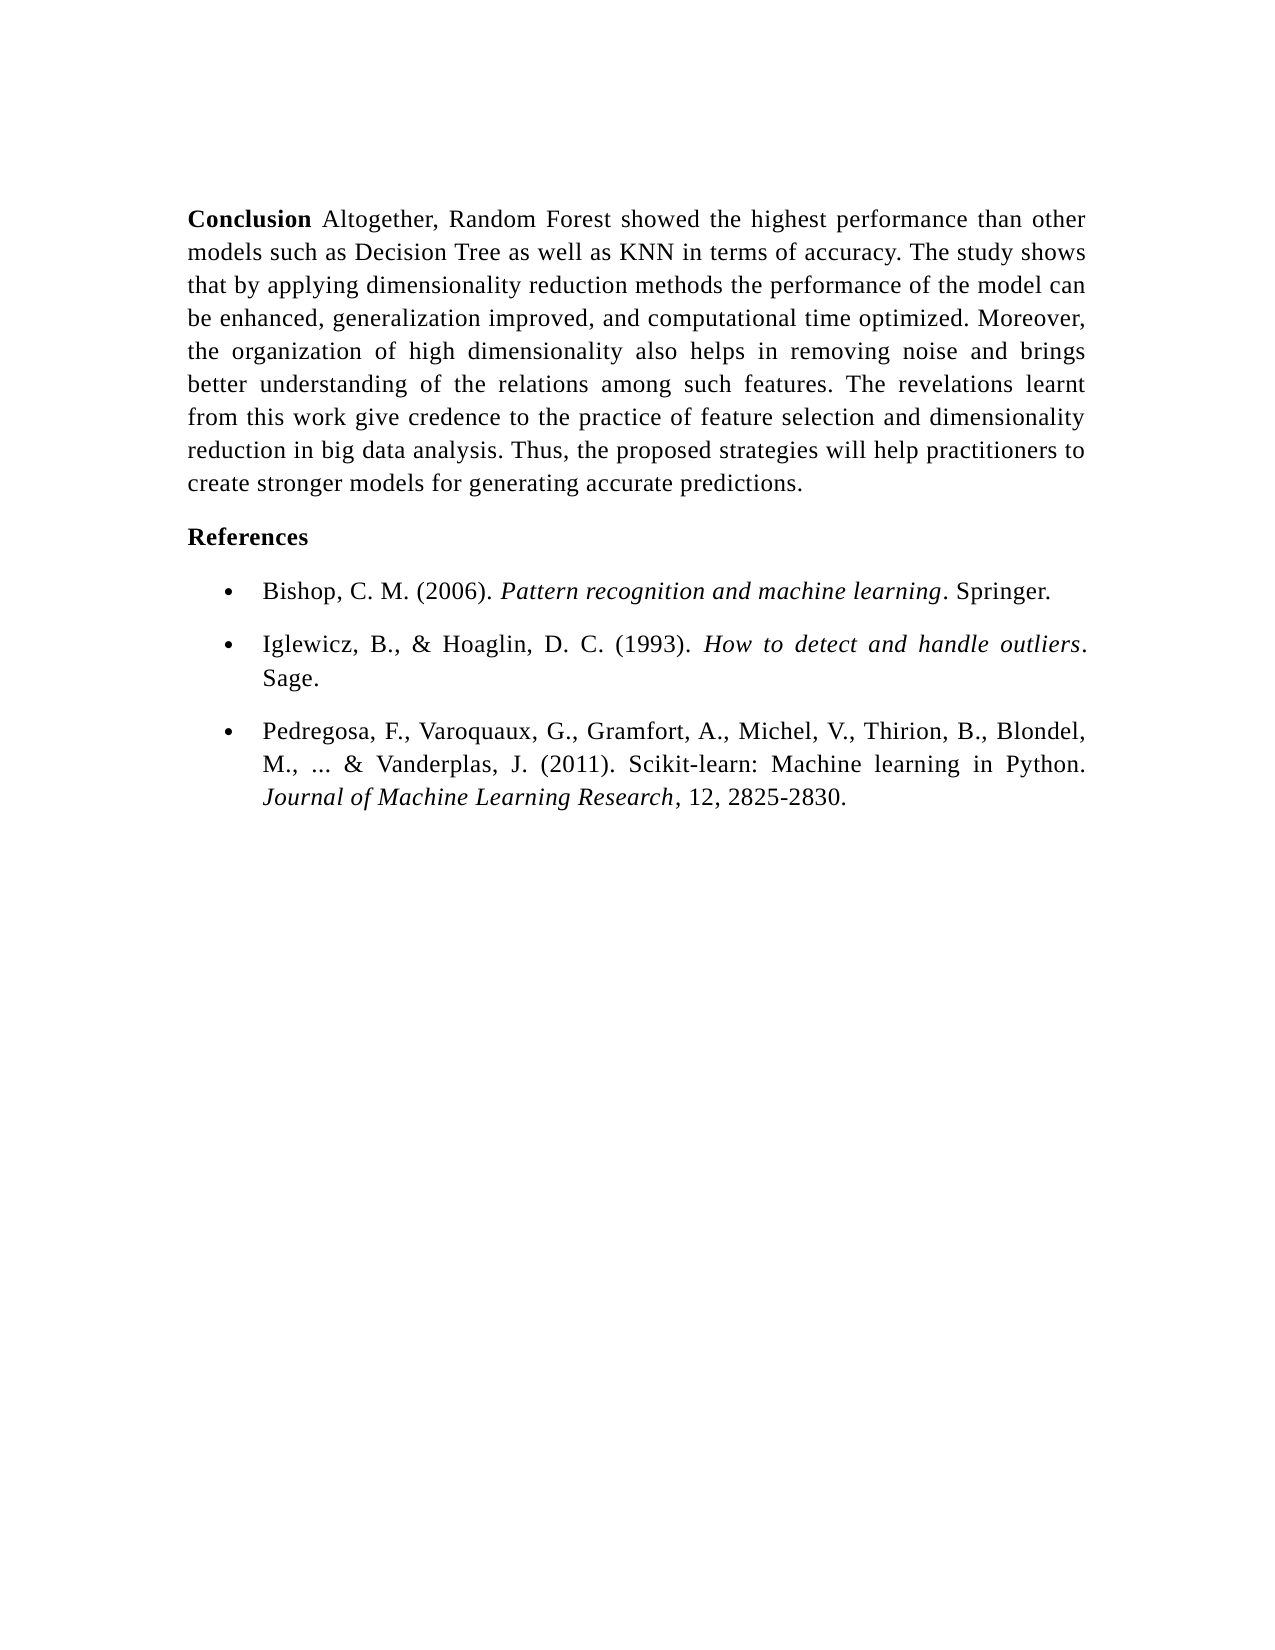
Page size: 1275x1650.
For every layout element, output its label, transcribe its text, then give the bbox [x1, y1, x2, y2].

list Bishop, C. M. (2006). Pattern recognition and machine learning. Springer. [225, 576, 1087, 604]
text Conclusion Altogether, Random Forest showed the highest performance than other models such as Decision Tree as well as KNN in terms of accuracy. The study shows that by applying dimensionality reduction methods the performance of the model can be enhanced, generalization improved, and computational time optimized. Moreover, the organization of high dimensionality also helps in removing noise and brings better understanding of the relations among such features. The revelations learnt from this work give credence to the practice of feature selection and dimensionality reduction in big data analysis. Thus, the proposed strategies will help practitioners to create stronger models for generating accurate predictions. [187, 204, 1087, 497]
text References [187, 522, 1087, 551]
list Iglewicz, B., & Hoaglin, D. C. (1993). How to detect and handle outliers. Sage. [225, 629, 1087, 691]
list Pedregosa, F., Varoquaux, G., Gramfort, A., Michel, V., Thirion, B., Blondel, M., ... & Vanderplas, J. (2011). Scikit-learn: Machine learning in Python. Journal of Machine Learning Research, 12, 2825-2830. [225, 716, 1087, 811]
